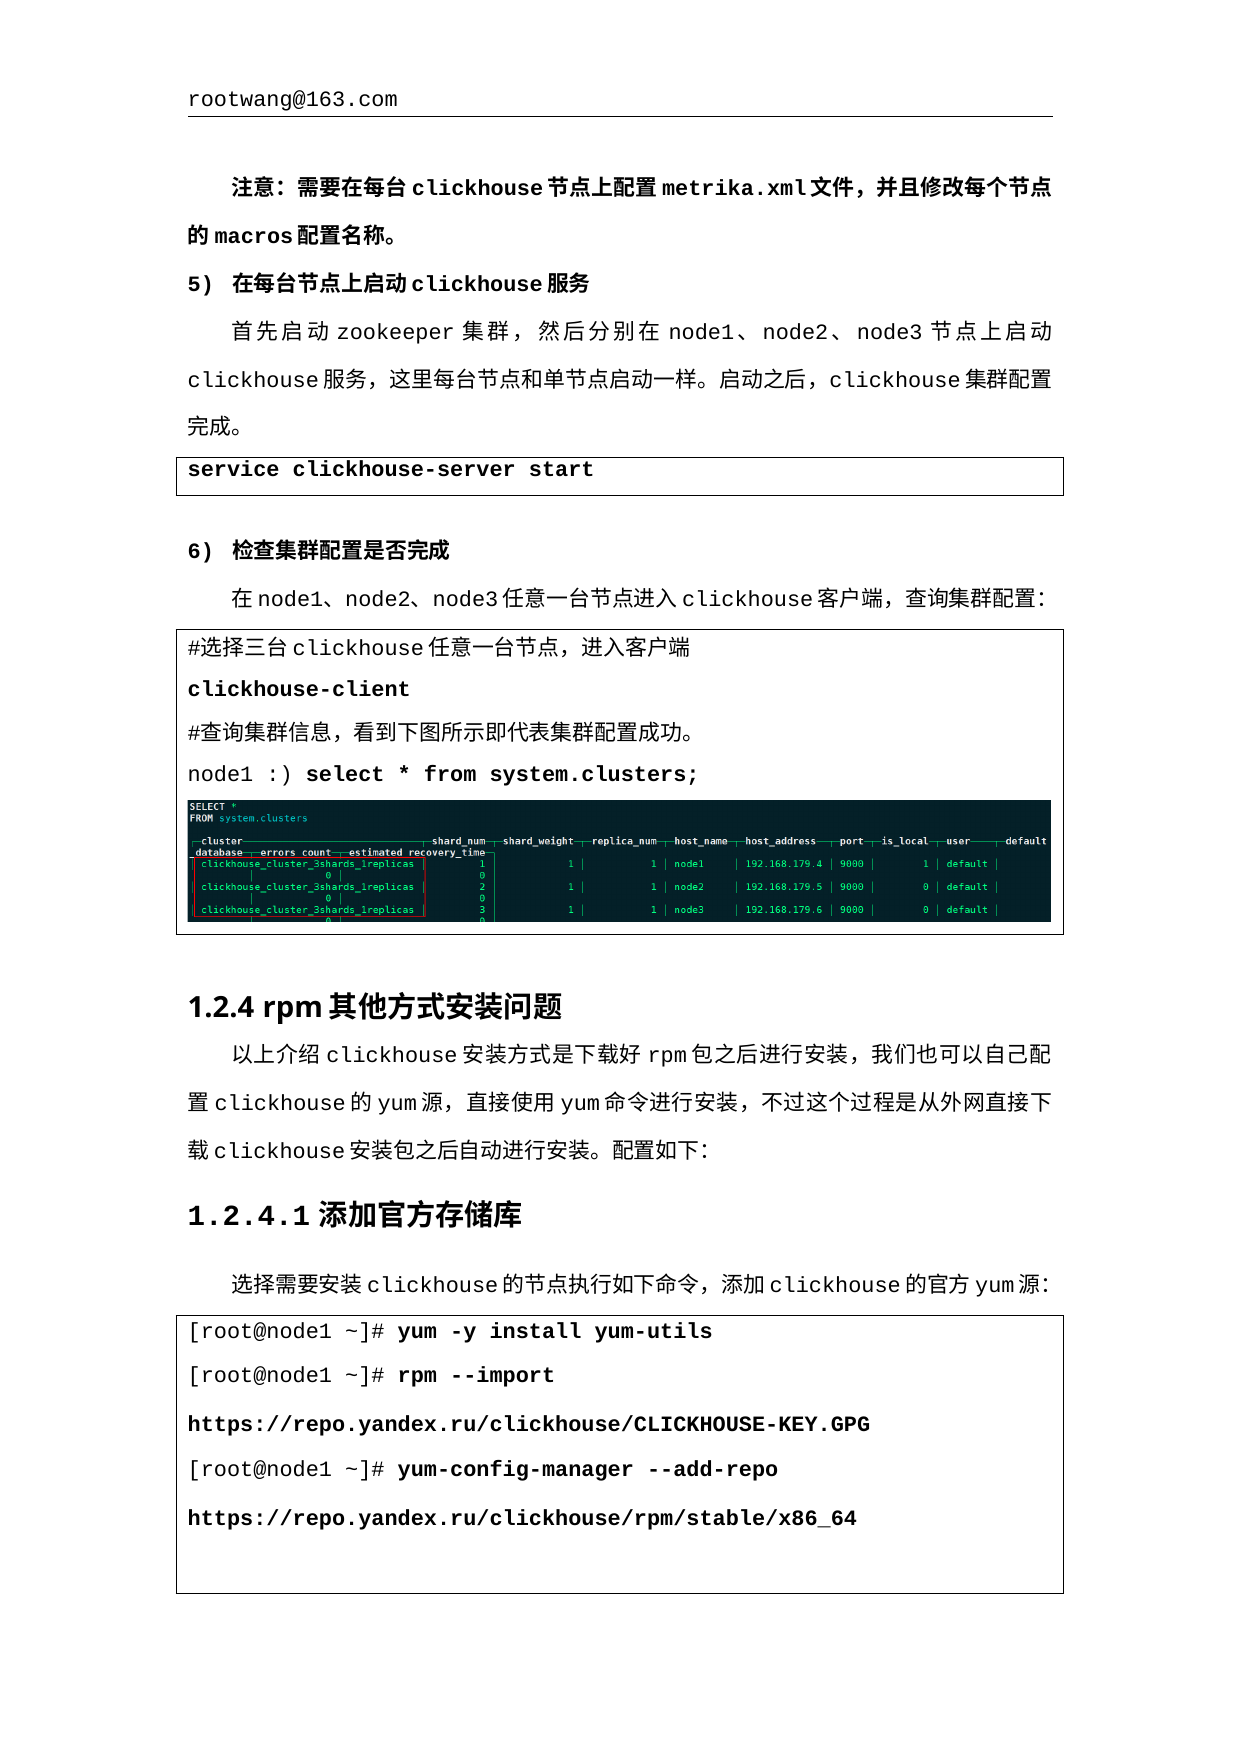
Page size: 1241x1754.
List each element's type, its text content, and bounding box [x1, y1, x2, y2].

picture [187, 800, 1051, 922]
text 注意：需要在每台clickhouse节点上配置metrika.xml文件，并且修改每个节点的 macros配置名称。 [187, 170, 1053, 250]
text 在node1、node2、node3任意一台节点进入clickhouse客户端，查询集群配置： [187, 581, 1053, 613]
text 以上介绍clickhouse安装方式是下载好rpm包之后进行安装，我们也可以自己配置clickhouse的yum源，直接使用yum命令进行安装，不过这个过程是从外网直接下载clickhouse安装包之后自动进行安装。配置如下： [187, 1037, 1053, 1165]
list 检查集群配置是否完成 [187, 533, 1053, 565]
text 选择需要安装clickhouse的节点执行如下命令，添加clickhouse的官方yum源： [187, 1267, 1053, 1299]
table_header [177, 1316, 1063, 1593]
list 在每台节点上启动clickhouse服务 [187, 266, 1053, 298]
subtitle rpm其他方式安装问题 [187, 972, 1053, 1037]
subtitle 添加官方存储库 [187, 1181, 1053, 1246]
table_header #选择三台clickhouse任意一台节点，进入客户端 clickhouse-client #查询集群信息，看到下图所示即代表集群配置成功。 node1 :) select * from system.clusters; [177, 630, 1063, 934]
table_header service clickhouse-server start [177, 458, 1063, 495]
text 首先启动zookeeper集群，然后分别在node1、node2、node3节点上启动clickhouse服务，这里每台节点和单节点启动一样。启动之后，clickhouse集群配置完成。 [187, 314, 1053, 441]
